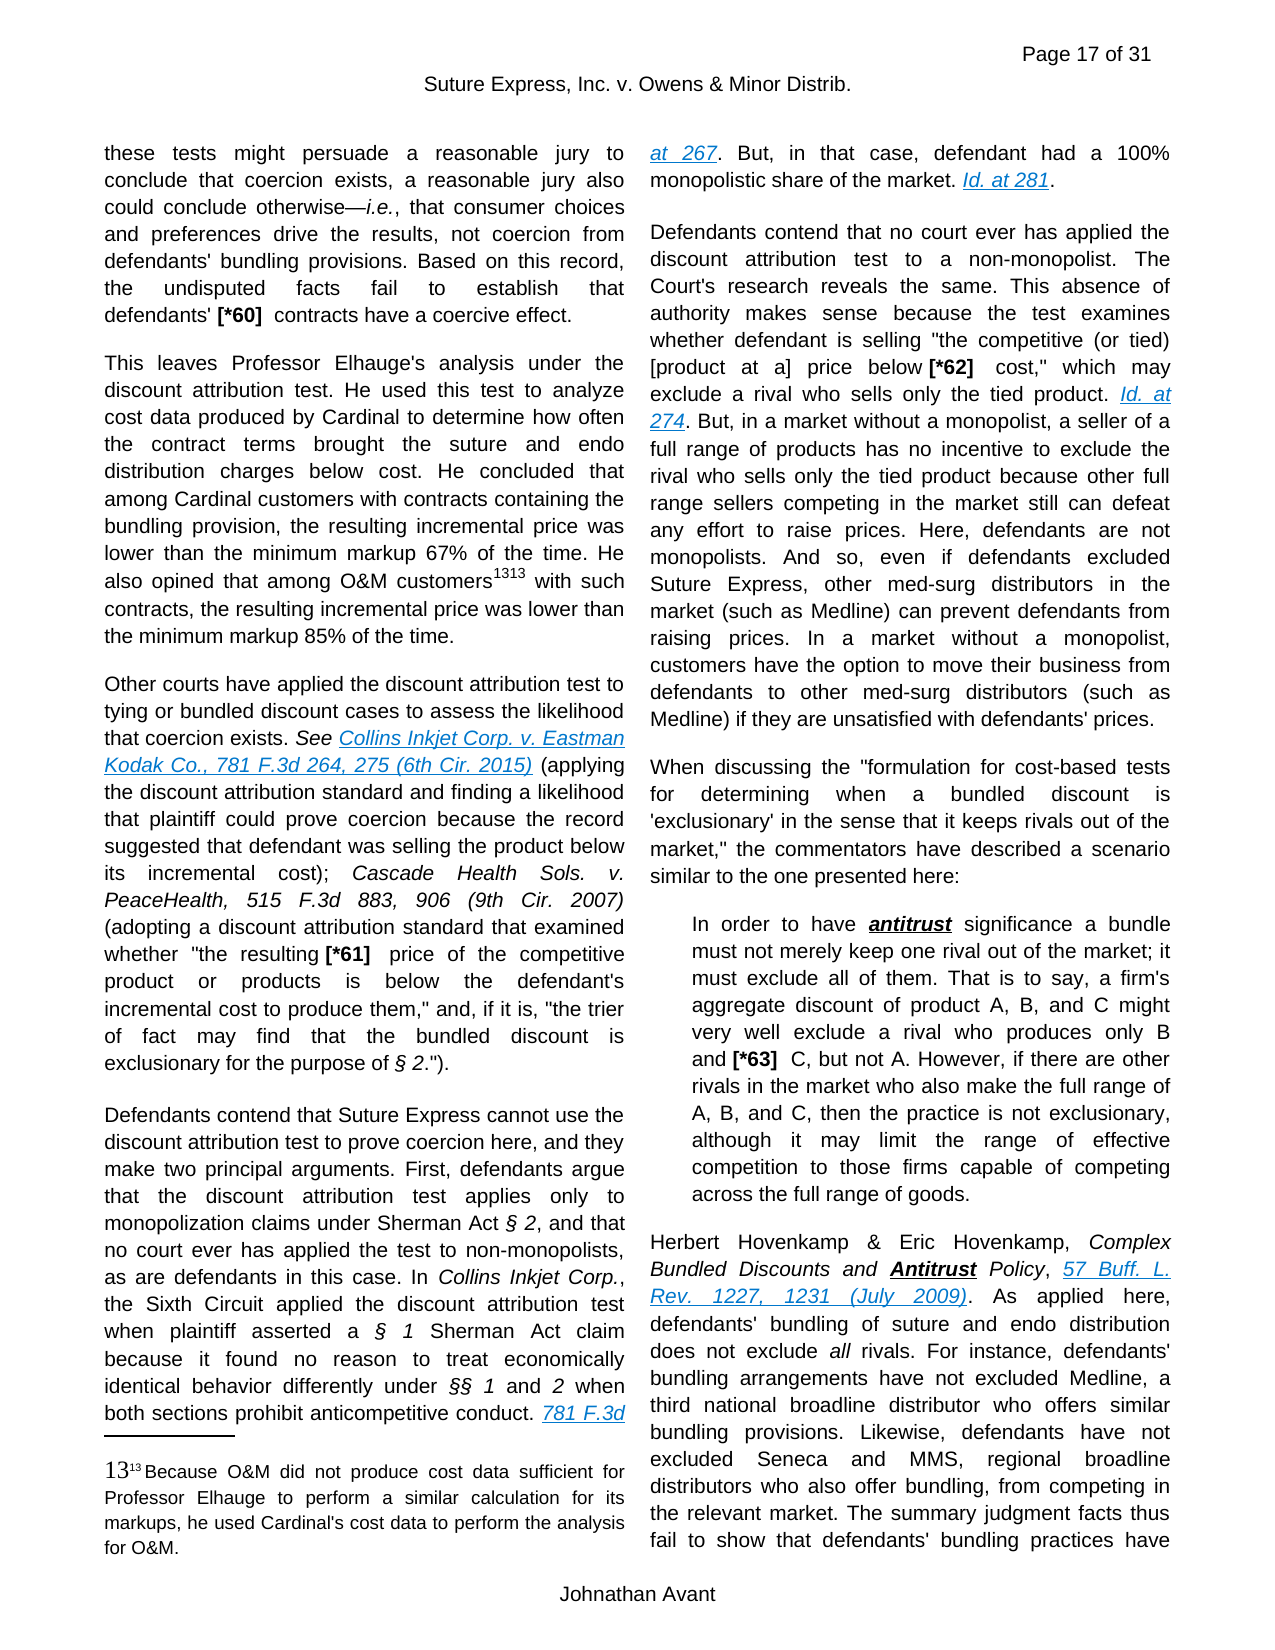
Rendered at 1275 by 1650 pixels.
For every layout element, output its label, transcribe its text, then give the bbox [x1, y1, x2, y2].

text Other courts have applied the discount attribution test to tying or bundled discount cases to assess the likelihood that coercion exists. See Collins Inkjet Corp. v. Eastman Kodak Co., 781 F.3d 264, 275 (6th Cir. 2015) (applying the discount attribution standard and finding a likelihood that plaintiff could prove coercion because the record suggested that defendant was selling the product below its incremental cost); Cascade Health Sols. v. PeaceHealth, 515 F.3d 883, 906 (9th Cir. 2007) (adopting a discount attribution standard that examined whether "the resulting [*61] price of the competitive product or products is below the defendant's incremental cost to produce them," and, if it is, "the trier of fact may find that the bundled discount is exclusionary for the purpose of § 2."). [104, 668, 625, 1074]
text This leaves Professor Elhauge's analysis under the discount attribution test. He used this test to analyze cost data produced by Cardinal to determine how often the contract terms brought the suture and endo distribution charges below cost. He concluded that among Cardinal customers with contracts containing the bundling provision, the resulting incremental price was lower than the minimum markup 67% of the time. He also opined that among O&M customers13 with such contracts, the resulting incremental price was lower than the minimum markup 85% of the time. [104, 348, 625, 647]
text When discussing the "formulation for cost-based tests for determining when a bundled discount is 'exclusionary' in the sense that it keeps rivals out of the market," the commentators have described a scenario similar to the one presented here: [650, 752, 1171, 887]
text Defendants contend that Suture Express cannot use the discount attribution test to prove coercion here, and they make two principal arguments. First, defendants argue that the discount attribution test applies only to monopolization claims under Sherman Act § 2, and that no court ever has applied the test to non-monopolists, as are defendants in this case. In Collins Inkjet Corp., the Sixth Circuit applied the discount attribution test when plaintiff asserted a § 1 Sherman Act claim because it found no reason to treat economically identical behavior differently under §§ 1 and 2 when both sections prohibit anticompetitive conduct. 781 F.3d at 267. But, in that case, defendant had a 100% monopolistic share of the market. Id. at 281. [104, 1099, 625, 1424]
text In order to have antitrust significance a bundle must not merely keep one rival out of the market; it must exclude all of them. That is to say, a firm's aggregate discount of product A, B, and C might very well exclude a rival who produces only B and [*63] C, but not A. However, if there are other rivals in the market who also make the full range of A, B, and C, then the practice is not exclusionary, although it may limit the range of effective competition to those firms capable of competing across the full range of goods. [692, 908, 1171, 1206]
text Defendants contend that no court ever has applied the discount attribution test to a non-monopolist. The Court's research reveals the same. This absence of authority makes sense because the test examines whether defendant is selling "the competitive (or tied) [product at a] price below [*62] cost," which may exclude a rival who sells only the tied product. Id. at 274. But, in a market without a monopolist, a seller of a full range of products has no incentive to exclude the rival who sells only the tied product because other full range sellers competing in the market still can defeat any effort to raise prices. Here, defendants are not monopolists. And so, even if defendants excluded Suture Express, other med-surg distributors in the market (such as Medline) can prevent defendants from raising prices. In a market without a monopolist, customers have the option to move their business from defendants to other med-surg distributors (such as Medline) if they are unsatisfied with defendants' prices. [650, 217, 1171, 731]
